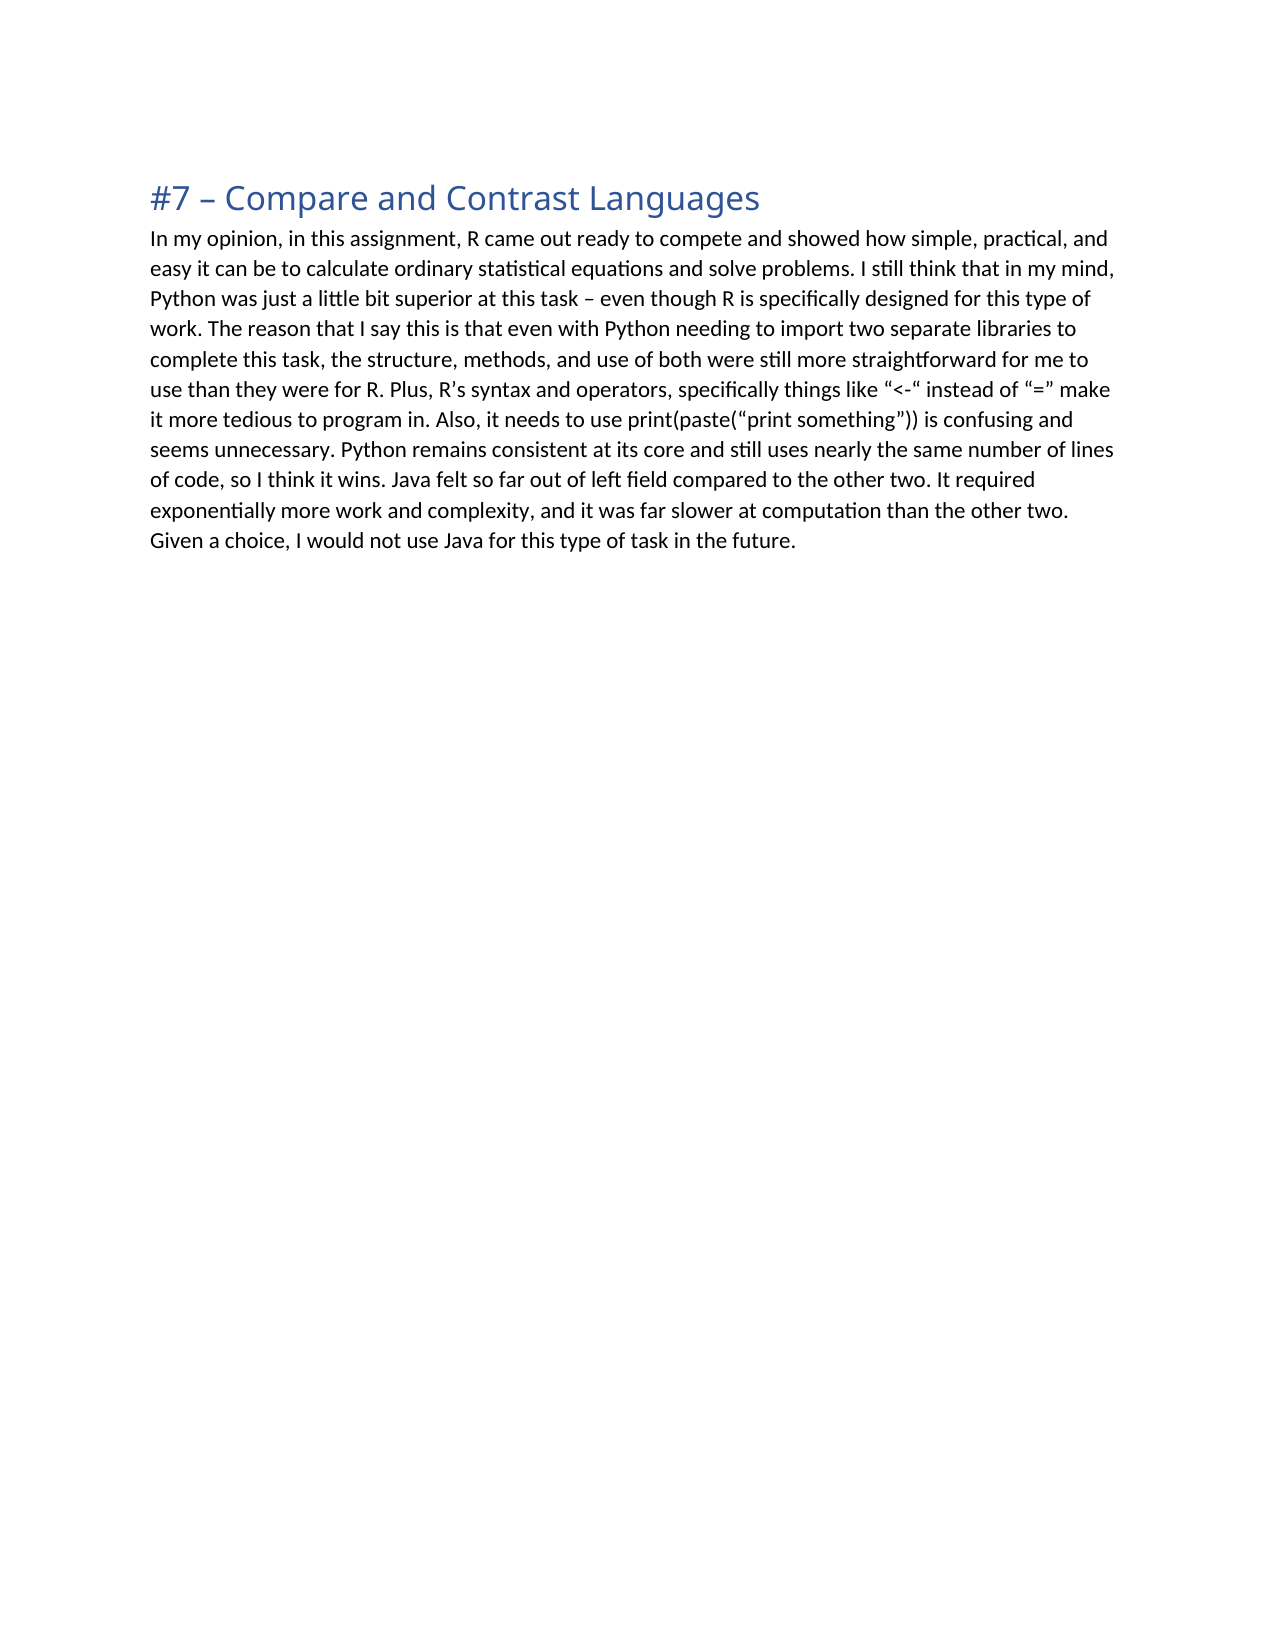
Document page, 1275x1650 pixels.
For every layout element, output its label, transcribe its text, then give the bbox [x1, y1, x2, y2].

subtitle #7 – Compare and Contrast Languages [150, 175, 1125, 220]
text In my opinion, in this assignment, R came out ready to compete and showed how simple, practical, and easy it can be to calculate ordinary statistical equations and solve problems. I still think that in my mind, Python was just a little bit superior at this task – even though R is specifically designed for this type of work. The reason that I say this is that even with Python needing to import two separate libraries to complete this task, the structure, methods, and use of both were still more straightforward for me to use than they were for R. Plus, R’s syntax and operators, specifically things like “<-“ instead of “=” make it more tedious to program in. Also, it needs to use print(paste(“print something”)) is confusing and seems unnecessary. Python remains consistent at its core and still uses nearly the same number of lines of code, so I think it wins. Java felt so far out of left field compared to the other two. It required exponentially more work and complexity, and it was far slower at computation than the other two. Given a choice, I would not use Java for this type of task in the future. [150, 224, 1125, 554]
